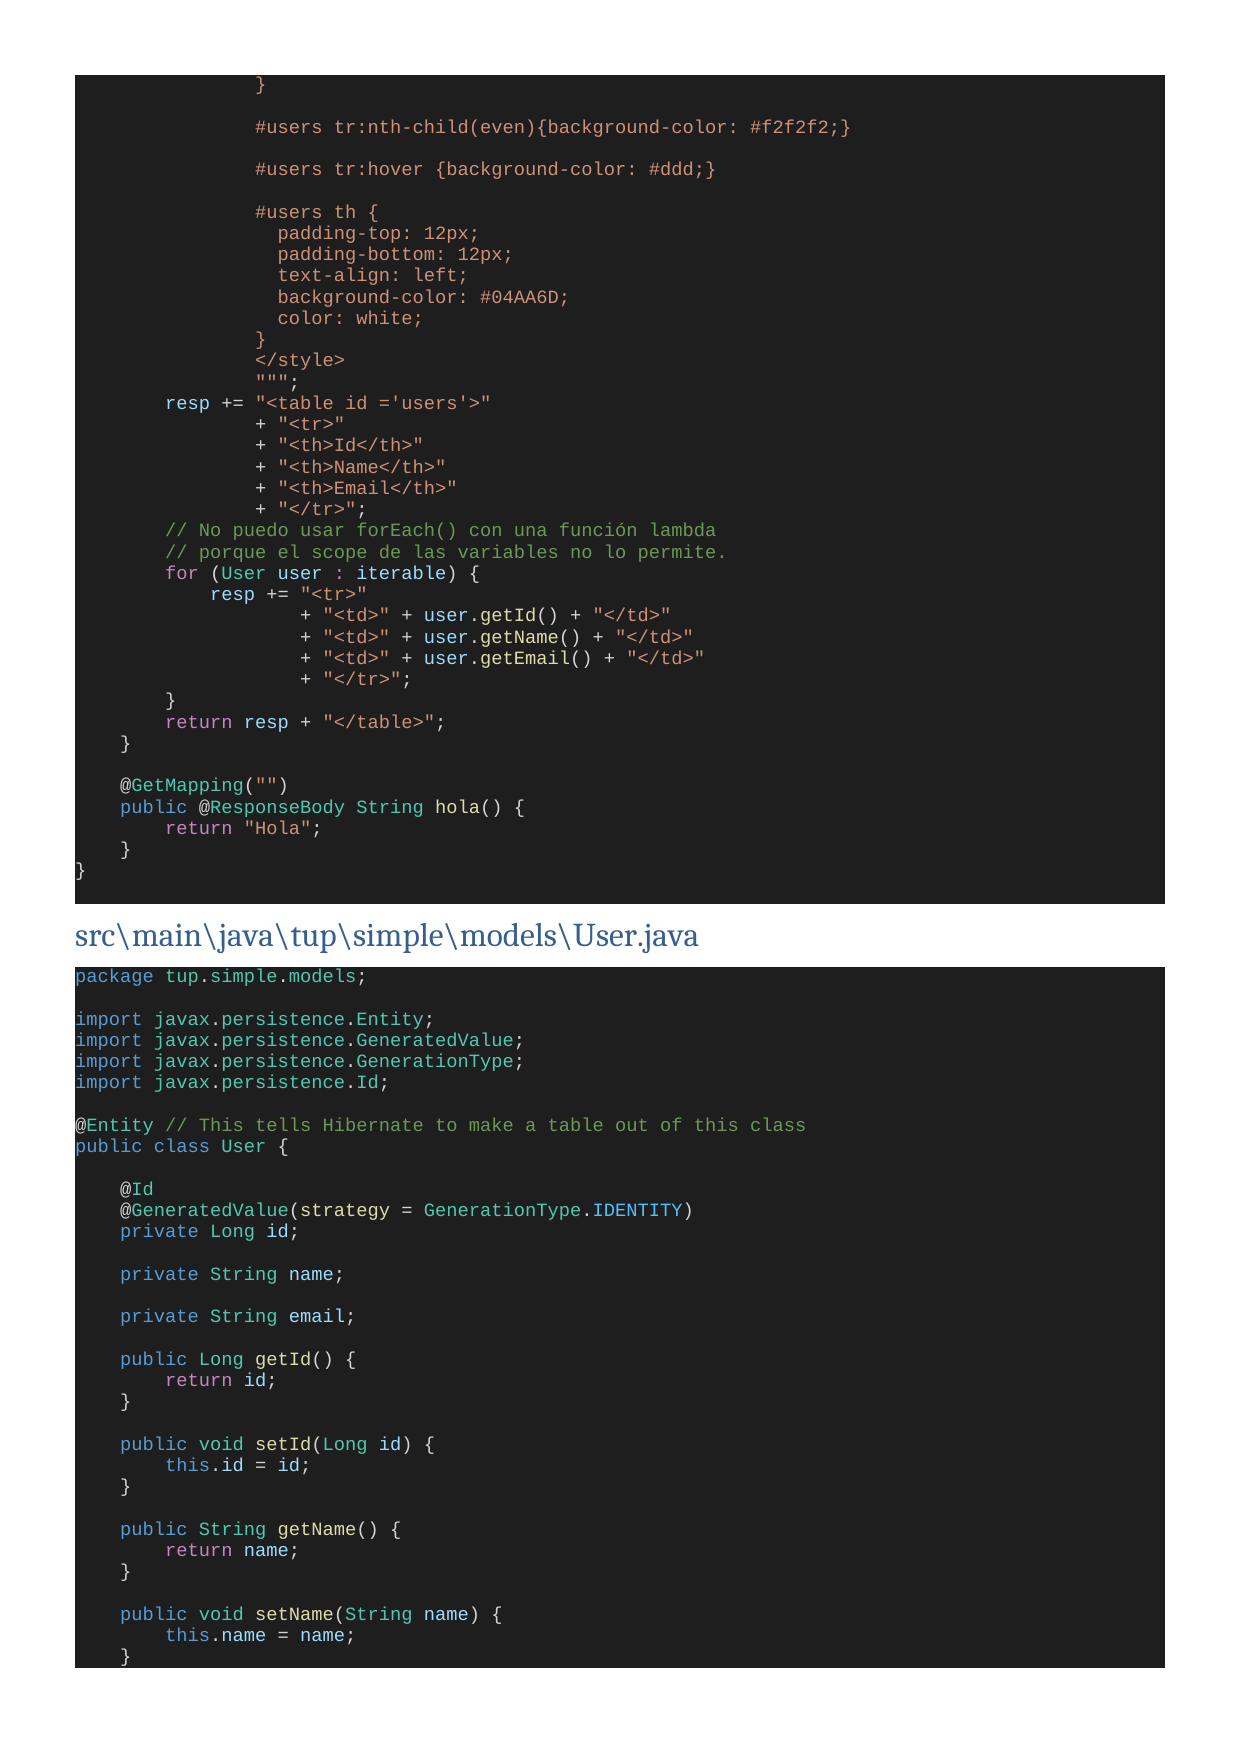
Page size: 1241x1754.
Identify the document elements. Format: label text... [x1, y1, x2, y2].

text + "</tr>"; [75, 670, 1165, 691]
text } [75, 691, 1165, 712]
text + "<tr>" [75, 415, 1165, 436]
text } [75, 840, 1165, 861]
text private String name; [75, 1264, 1165, 1286]
text text-align: left; [75, 266, 1165, 287]
text return id; [75, 1371, 1165, 1392]
text import javax.persistence.GeneratedValue; [75, 1031, 1165, 1052]
text #users th { [75, 202, 1165, 224]
text background-color: #04AA6D; [75, 287, 1165, 309]
text return resp + "</table>"; [75, 712, 1165, 734]
text public Long getId() { [75, 1349, 1165, 1371]
text // No puedo usar forEach() con una función lambda [75, 521, 1165, 542]
text + "<td>" + user.getEmail() + "</td>" [75, 649, 1165, 670]
text import javax.persistence.GenerationType; [75, 1052, 1165, 1073]
text padding-bottom: 12px; [75, 245, 1165, 266]
text color: white; [75, 309, 1165, 330]
text return "Hola"; [75, 819, 1165, 840]
text </style> [75, 351, 1165, 372]
text @Id [75, 1179, 1165, 1201]
text public void setName(String name) { [75, 1604, 1165, 1626]
text padding-top: 12px; [75, 224, 1165, 245]
text package tup.simple.models; [75, 967, 1165, 988]
text #users tr:nth-child(even){background-color: #f2f2f2;} [75, 117, 1165, 139]
subtitle src\main\java\tup\simple\models\User.java [75, 916, 1165, 954]
text public class User { [75, 1137, 1165, 1158]
text + "<th>Name</th>" [75, 457, 1165, 479]
text + "<td>" + user.getId() + "</td>" [75, 606, 1165, 627]
text #users tr:hover {background-color: #ddd;} [75, 160, 1165, 181]
text + "<th>Email</th>" [75, 479, 1165, 500]
text } [75, 734, 1165, 755]
text import javax.persistence.Entity; [75, 1009, 1165, 1031]
text @GetMapping("") [75, 776, 1165, 797]
text private String email; [75, 1307, 1165, 1328]
text public String getName() { [75, 1519, 1165, 1541]
text this.name = name; [75, 1626, 1165, 1647]
text public @ResponseBody String hola() { [75, 797, 1165, 819]
text } [75, 1562, 1165, 1583]
text + "<th>Id</th>" [75, 436, 1165, 457]
text } [75, 861, 1165, 882]
text } [75, 1392, 1165, 1413]
text resp += "<table id ='users'>" [75, 394, 1165, 415]
text import javax.persistence.Id; [75, 1073, 1165, 1094]
text // porque el scope de las variables no lo permite. [75, 542, 1165, 564]
text resp += "<tr>" [75, 585, 1165, 606]
text for (User user : iterable) { [75, 564, 1165, 585]
text public void setId(Long id) { [75, 1434, 1165, 1456]
text } [75, 75, 1165, 96]
text """; [75, 372, 1165, 394]
text + "<td>" + user.getName() + "</td>" [75, 627, 1165, 649]
text return name; [75, 1541, 1165, 1562]
text this.id = id; [75, 1456, 1165, 1477]
text } [75, 1477, 1165, 1498]
text + "</tr>"; [75, 500, 1165, 521]
text private Long id; [75, 1222, 1165, 1243]
text } [75, 1647, 1165, 1668]
text } [75, 330, 1165, 351]
text @GeneratedValue(strategy = GenerationType.IDENTITY) [75, 1201, 1165, 1222]
text @Entity // This tells Hibernate to make a table out of this class [75, 1116, 1165, 1137]
